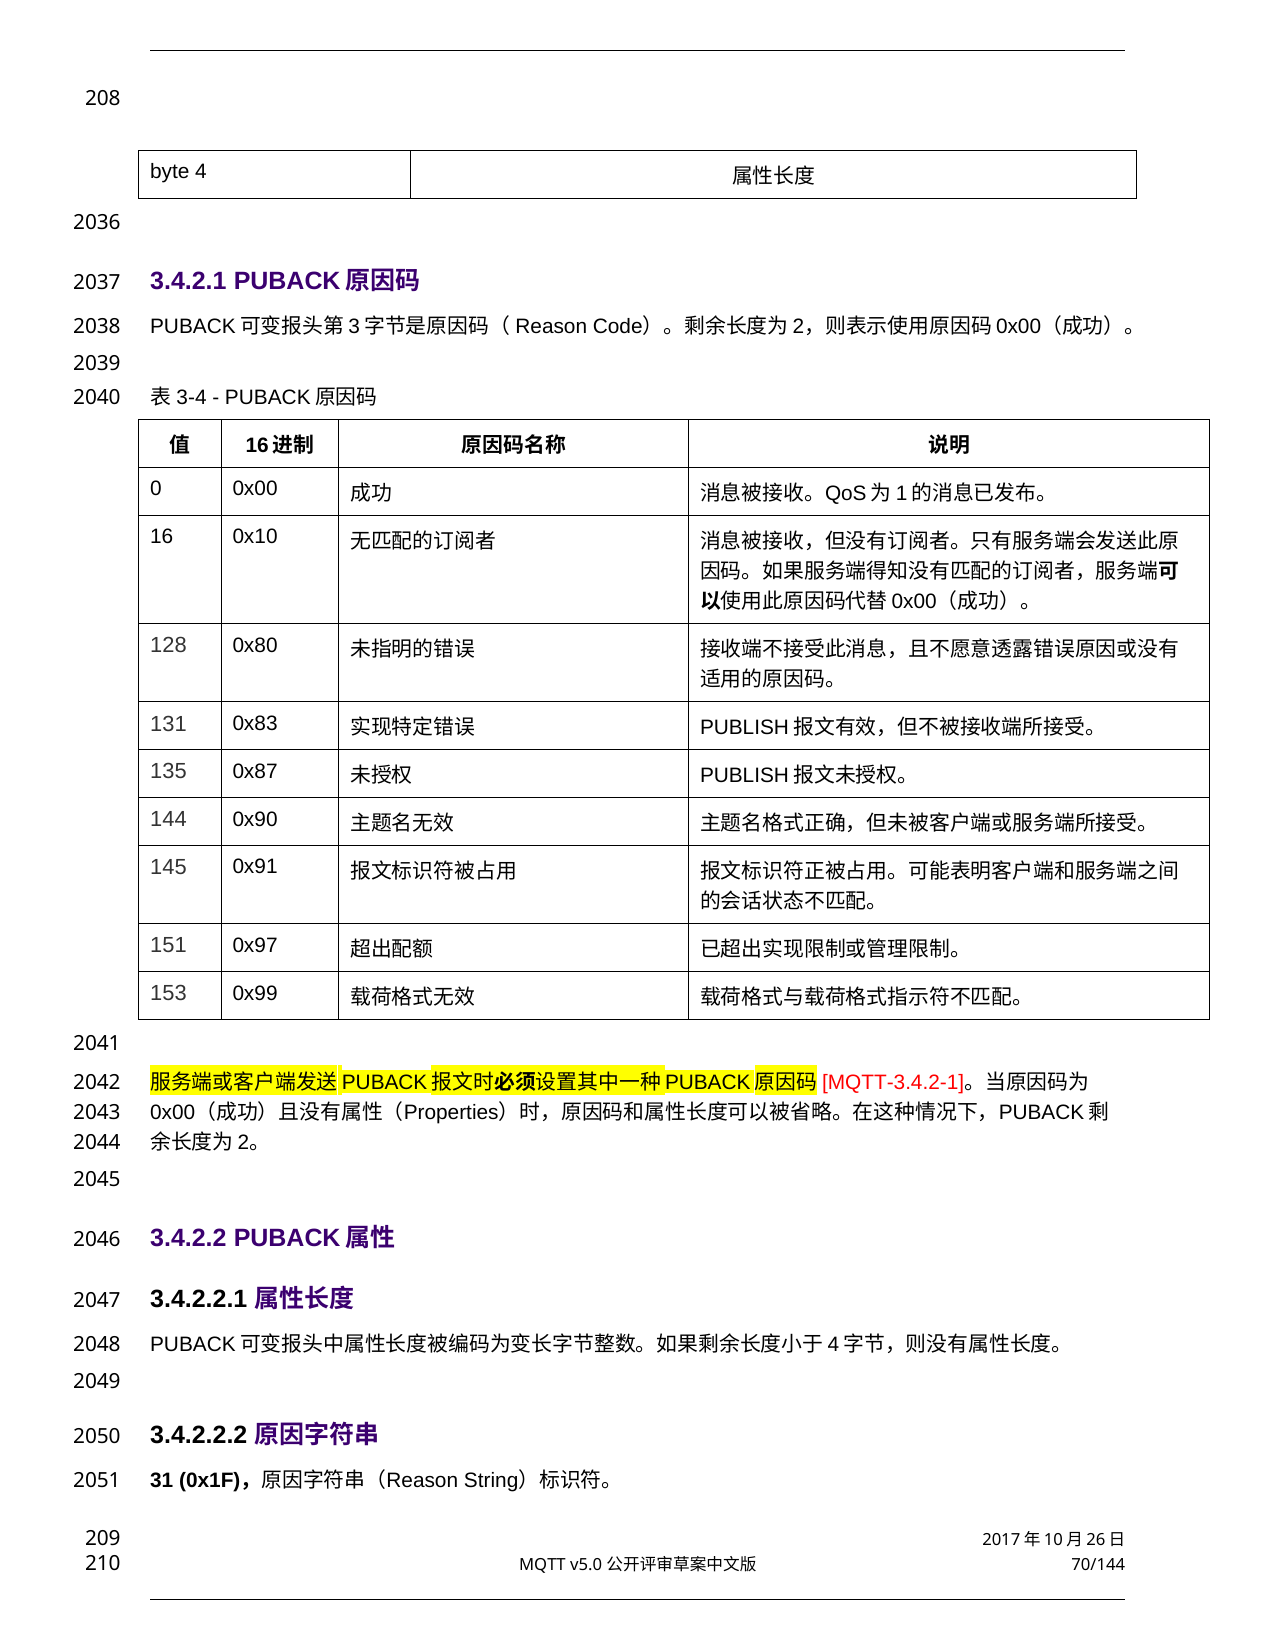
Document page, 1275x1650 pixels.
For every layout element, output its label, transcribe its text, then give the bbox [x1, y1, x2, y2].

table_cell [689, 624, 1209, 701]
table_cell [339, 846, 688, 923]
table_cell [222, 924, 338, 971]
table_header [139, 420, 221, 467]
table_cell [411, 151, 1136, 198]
subtitle 属性长度 [150, 1279, 1125, 1315]
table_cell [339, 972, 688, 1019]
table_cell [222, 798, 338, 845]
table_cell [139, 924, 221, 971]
subtitle 原因字符串 [150, 1415, 1125, 1451]
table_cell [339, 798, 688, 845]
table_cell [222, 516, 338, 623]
text 表 3-4 - PUBACK原因码 [150, 380, 1125, 411]
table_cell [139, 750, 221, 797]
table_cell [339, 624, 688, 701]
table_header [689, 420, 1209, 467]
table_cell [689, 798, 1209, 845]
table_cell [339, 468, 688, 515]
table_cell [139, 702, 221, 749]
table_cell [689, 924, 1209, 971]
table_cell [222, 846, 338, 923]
text 31 (0x1F)，原因字符串（Reason String）标识符。 [150, 1464, 1125, 1494]
text 服务端或客户端发送PUBACK报文时必须设置其中一种PUBACK原因码 [MQTT-3.4.2-1]。当原因码为0x00（成功）且没有属性（Properties）时，原因码和属性长度可以被省略。在这种情况下，PUBACK剩余长度为2。 [150, 1065, 1125, 1156]
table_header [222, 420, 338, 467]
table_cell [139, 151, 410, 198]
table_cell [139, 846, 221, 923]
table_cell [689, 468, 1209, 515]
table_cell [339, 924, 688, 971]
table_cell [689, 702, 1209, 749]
text PUBACK可变报头第3字节是原因码（ Reason Code）。剩余长度为2，则表示使用原因码0x00（成功）。 [150, 309, 1125, 340]
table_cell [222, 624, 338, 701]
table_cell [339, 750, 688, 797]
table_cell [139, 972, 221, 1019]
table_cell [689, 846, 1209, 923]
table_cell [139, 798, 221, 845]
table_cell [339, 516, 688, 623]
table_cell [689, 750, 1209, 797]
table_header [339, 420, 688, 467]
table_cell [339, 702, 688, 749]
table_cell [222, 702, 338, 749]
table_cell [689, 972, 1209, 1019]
text PUBACK可变报头中属性长度被编码为变长字节整数。如果剩余长度小于4字节，则没有属性长度。 [150, 1327, 1125, 1358]
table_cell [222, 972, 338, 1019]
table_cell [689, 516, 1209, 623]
subtitle PUBACK属性 [150, 1217, 1125, 1254]
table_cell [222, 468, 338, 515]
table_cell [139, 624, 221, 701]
subtitle PUBACK原因码 [150, 261, 1125, 297]
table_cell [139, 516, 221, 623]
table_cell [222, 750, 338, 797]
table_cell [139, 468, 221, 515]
